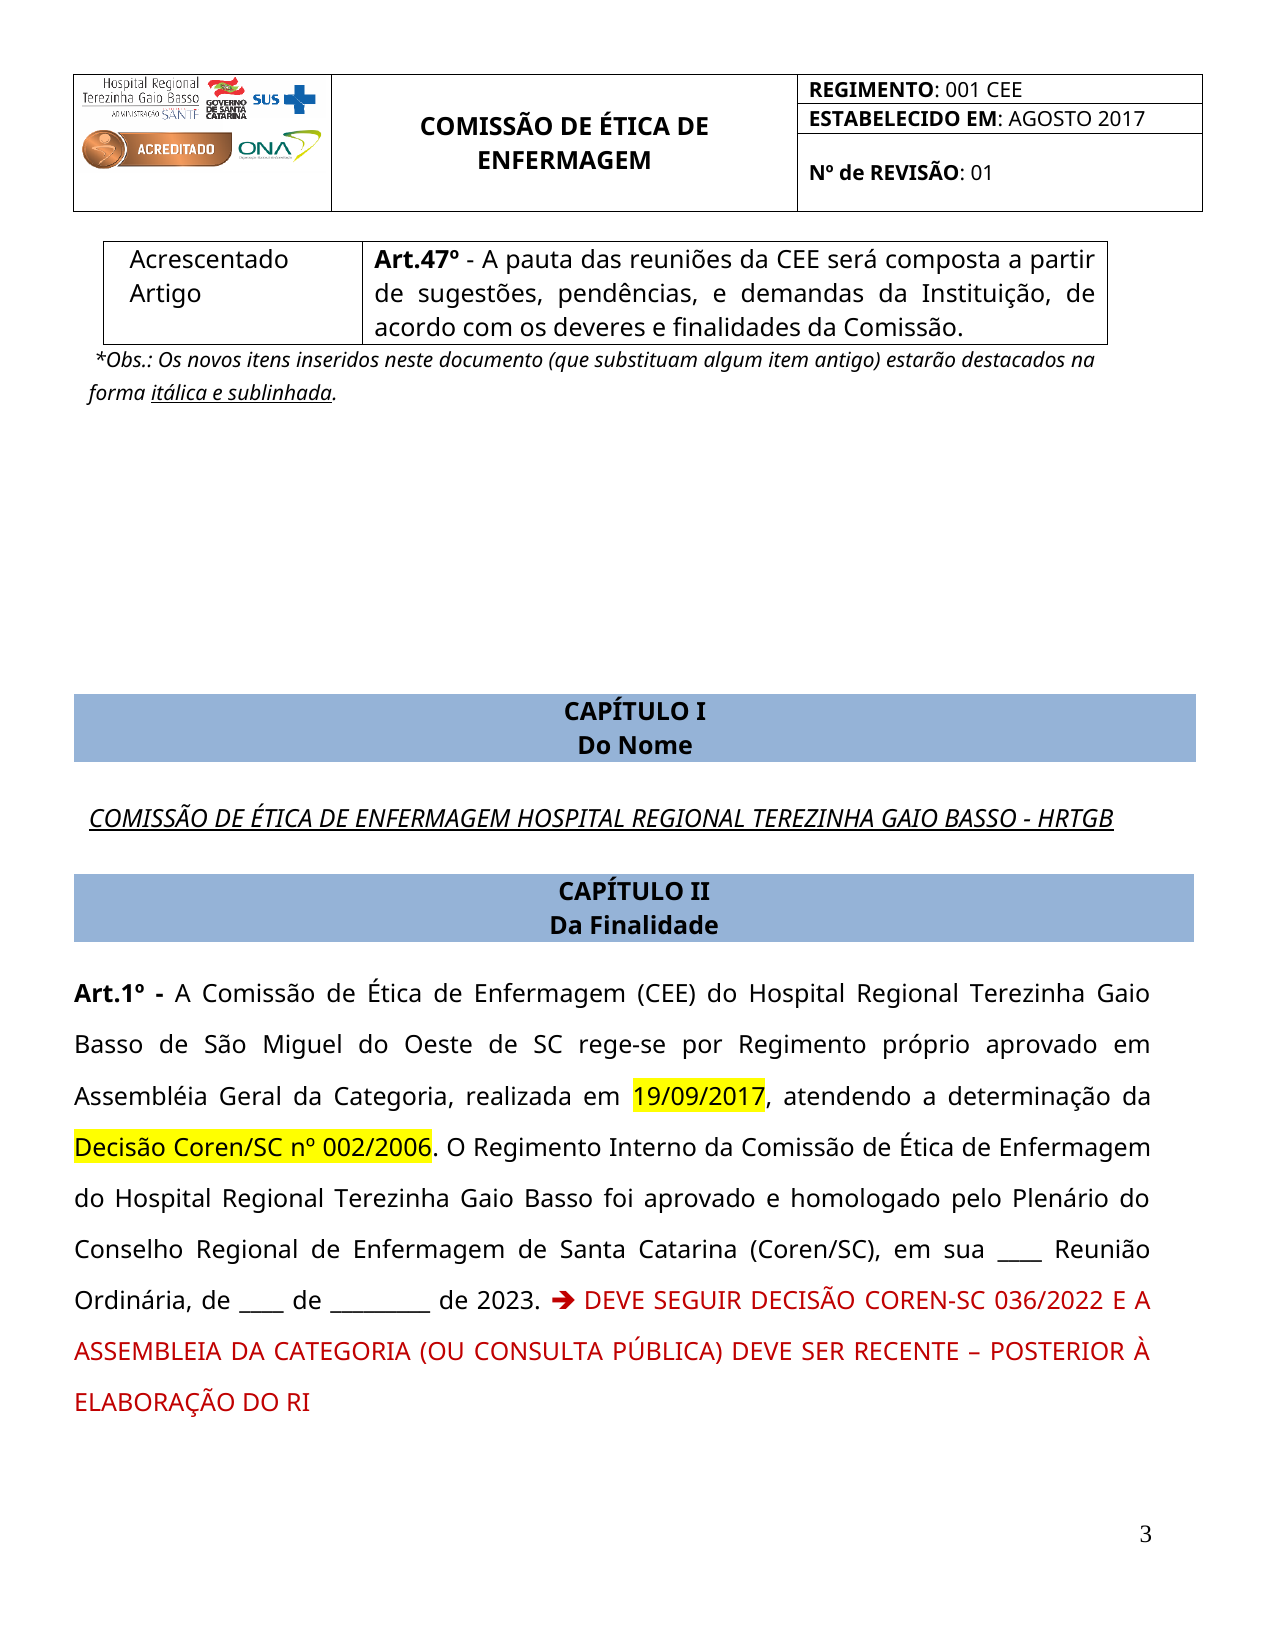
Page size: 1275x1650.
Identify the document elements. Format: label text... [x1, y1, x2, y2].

picture [75, 75, 327, 173]
list *Obs.: Os novos itens inseridos neste documento (que substituam algum item antigo) estarão destacados na forma itálica e sublinhada. [89, 345, 1107, 406]
table_cell Acrescentado Artigo [104, 242, 362, 344]
table_header CAPÍTULO II Da Finalidade [74, 874, 1194, 942]
table_header CAPÍTULO I Do Nome [74, 694, 1196, 762]
text Art.1º - A Comissão de Ética de Enfermagem (CEE) do Hospital Regional Terezinha Gaio Basso de São Miguel do Oeste de SC rege-se por Regimento próprio aprovado em Assembléia Geral da Categoria, realizada em 19/09/2017, atendendo a determinação da Decisão Coren/SC nº 002/2006. O Regimento Interno da Comissão de Ética de Enfermagem do Hospital Regional Terezinha Gaio Basso foi aprovado e homologado pelo Plenário do Conselho Regional de Enfermagem de Santa Catarina (Coren/SC), em sua ____ Reunião Ordinária, de ____ de _________ de 2023. DEVE SEGUIR DECISÃO COREN-SC 036/2022 E A ASSEMBLEIA DA CATEGORIA (OU CONSULTA PÚBLICA) DEVE SER RECENTE – POSTERIOR À ELABORAÇÃO DO RI [74, 976, 1152, 1418]
text COMISSÃO DE ÉTICA DE ENFERMAGEM HOSPITAL REGIONAL TEREZINHA GAIO BASSO - HRTGB [89, 801, 1152, 835]
table_cell Art.47º - A pauta das reuniões da CEE será composta a partir de sugestões, pendências, e demandas da Instituição, de acordo com os deveres e finalidades da Comissão. [363, 242, 1107, 344]
